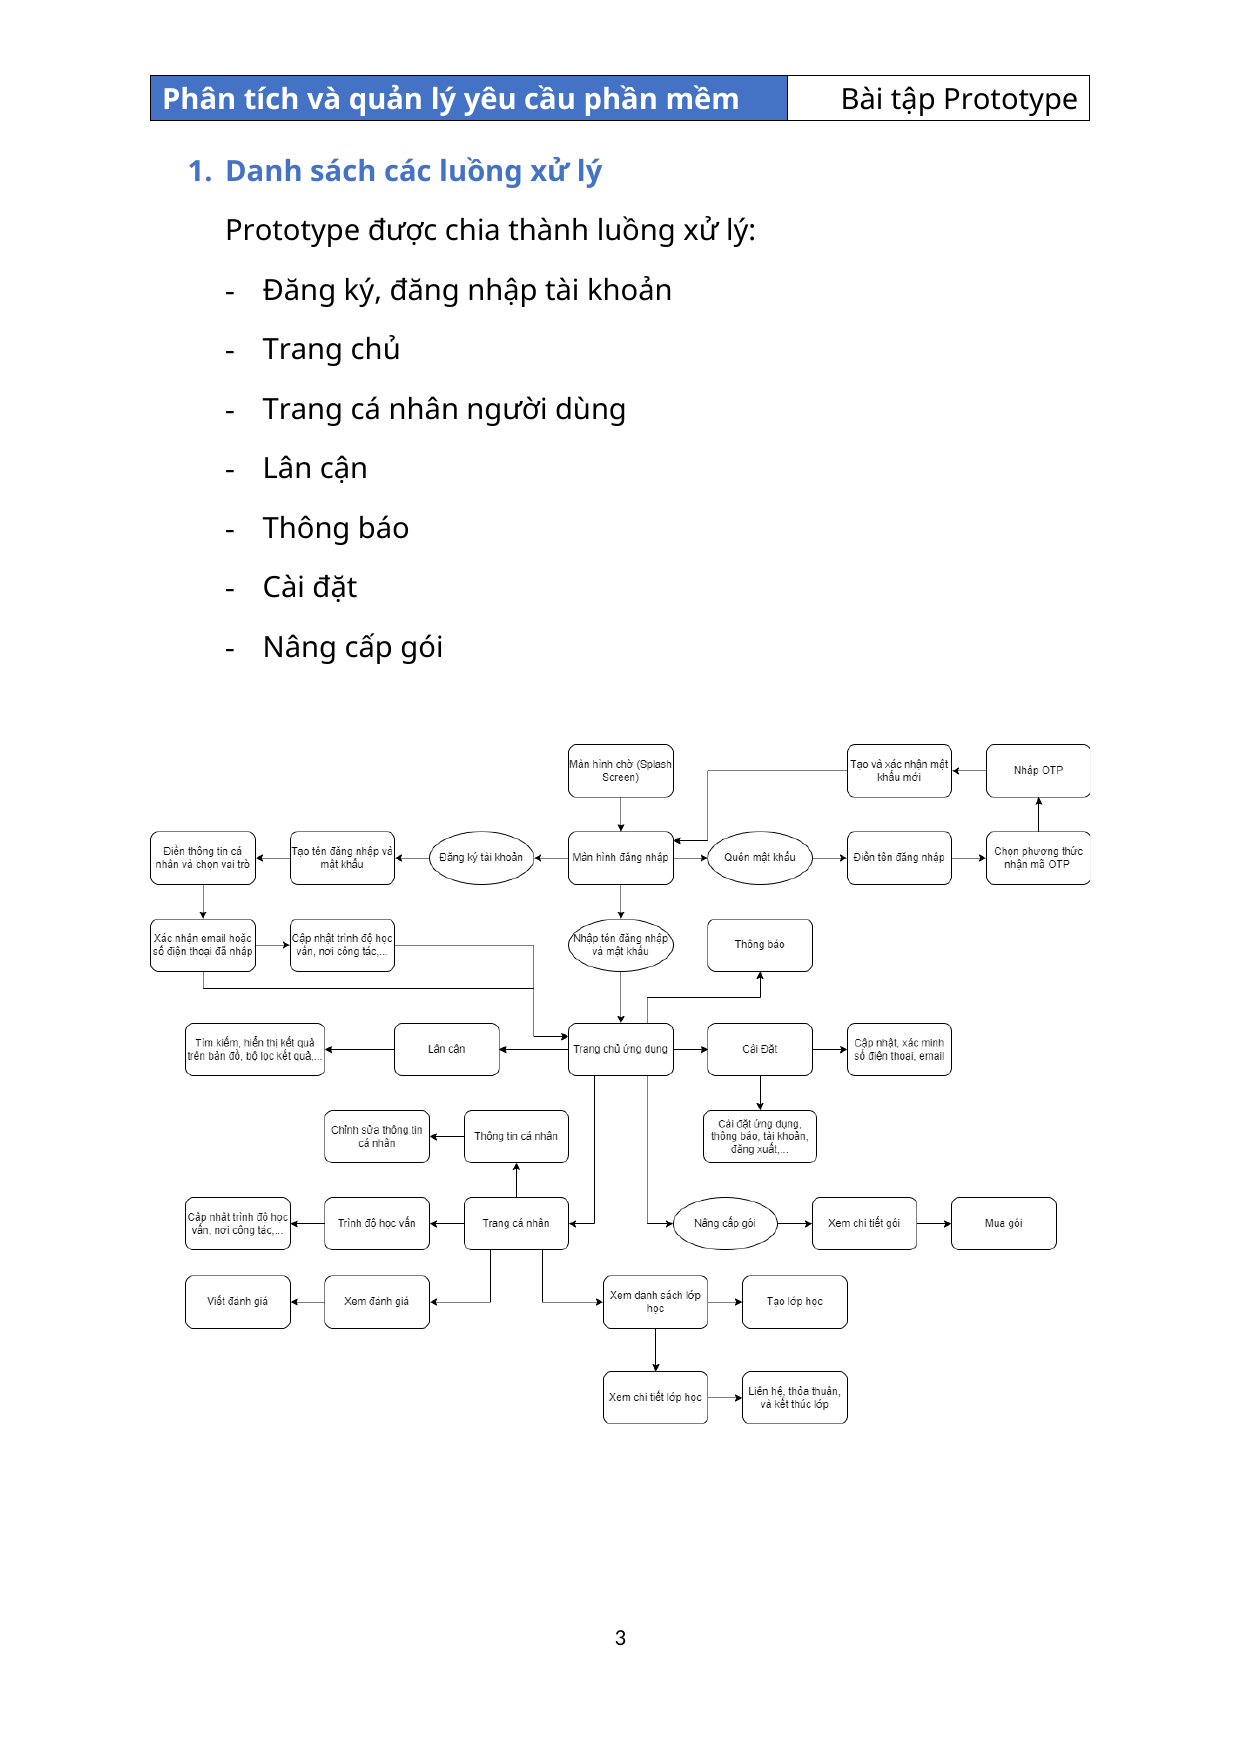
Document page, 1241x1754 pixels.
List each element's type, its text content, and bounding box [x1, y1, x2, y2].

list Trang chủ [225, 328, 1090, 368]
list Danh sách các luồng xử lý [187, 150, 1090, 190]
list Cài đặt [225, 566, 1090, 606]
list Nâng cấp gói [225, 626, 1090, 666]
list Prototype được chia thành luồng xử lý: [225, 209, 1090, 249]
list Đăng ký, đăng nhập tài khoản [225, 269, 1090, 309]
list Thông báo [225, 507, 1090, 547]
list Lân cận [225, 447, 1090, 487]
list Trang cá nhân người dùng [225, 388, 1090, 428]
picture [150, 744, 1091, 1424]
